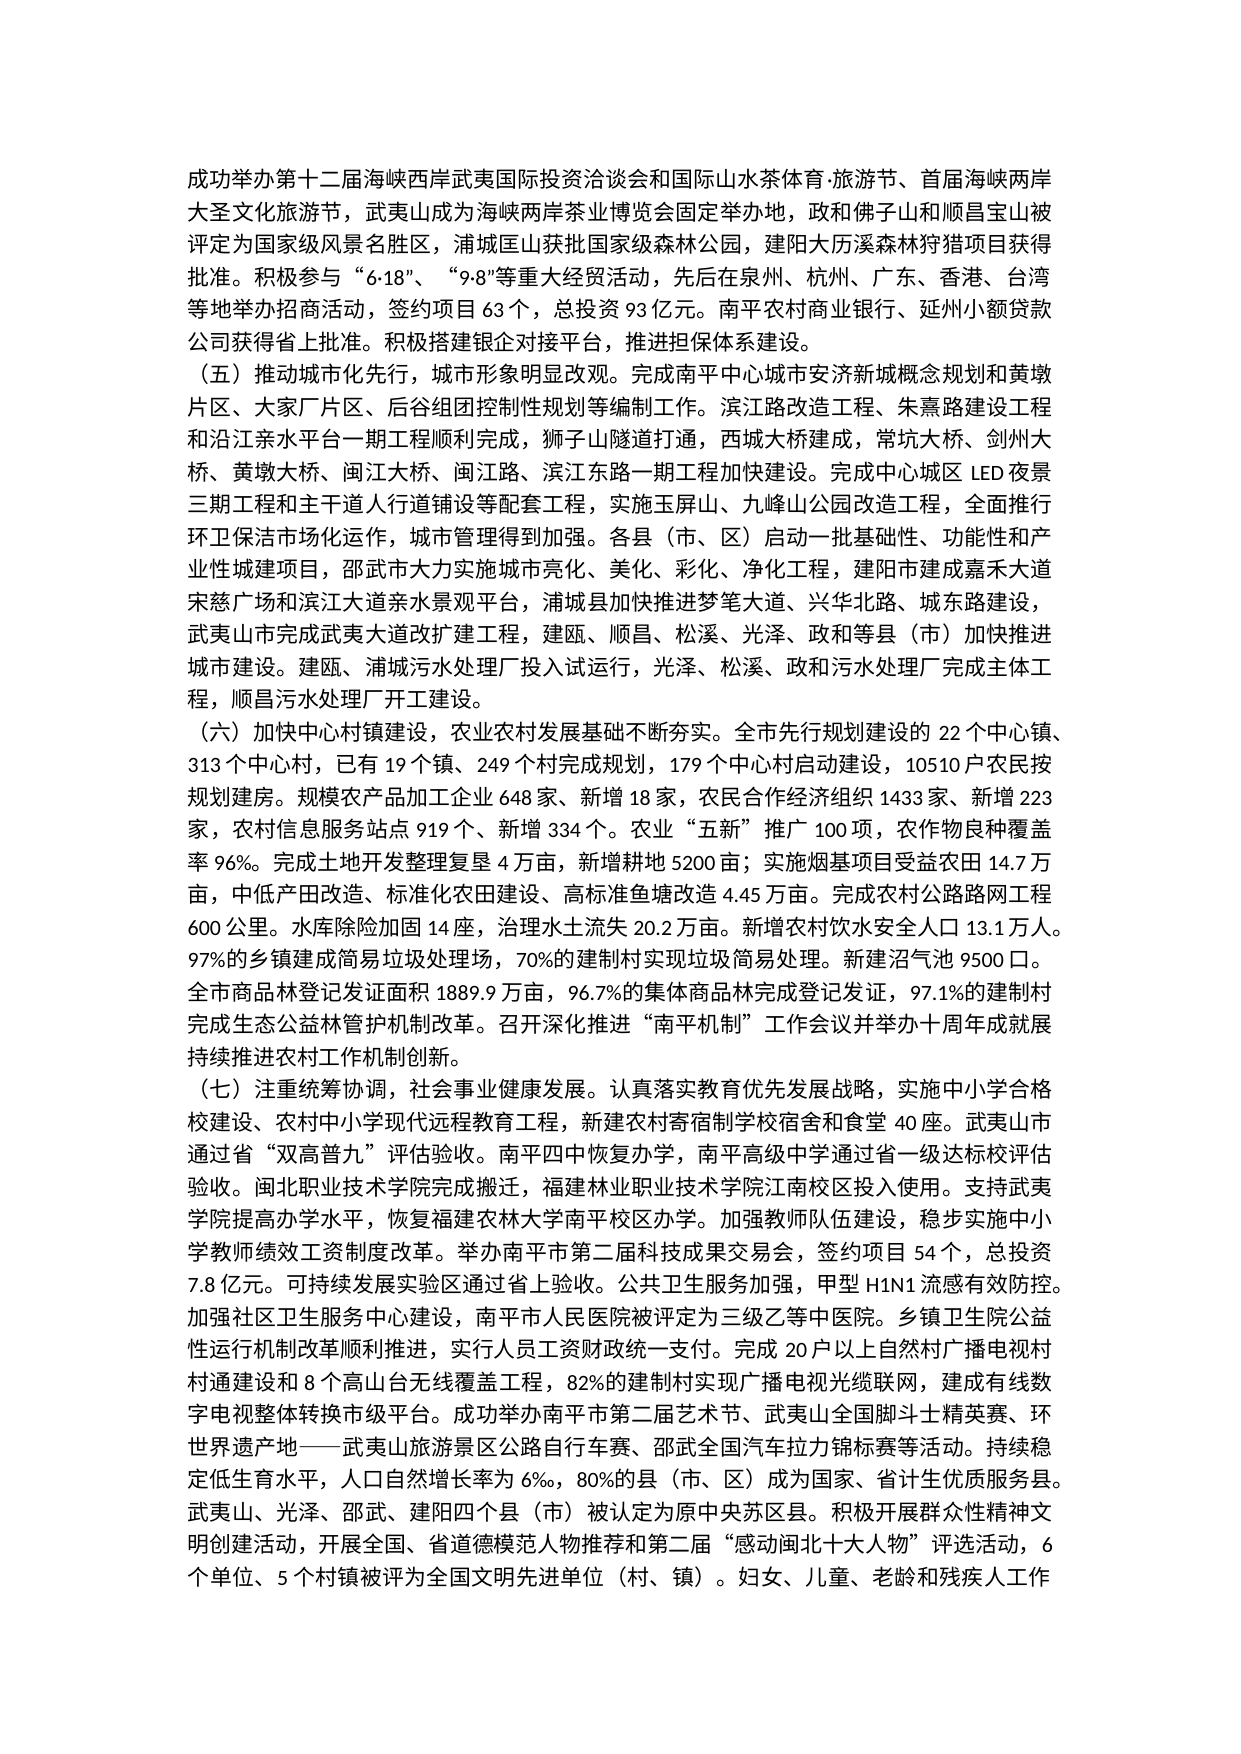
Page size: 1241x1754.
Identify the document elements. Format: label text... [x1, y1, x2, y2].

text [187, 1072, 1053, 1592]
text （六）加快中心村镇建设，农业农村发展基础不断夯实。全市先行规划建设的22个中心镇、313个中心村，已有19个镇、249个村完成规划，179个中心村启动建设，10510户农民按规划建房。规模农产品加工企业648家、新增18家，农民合作经济组织1433家、新增223家，农村信息服务站点919个、新增334个。农业“五新”推广100项，农作物良种覆盖率96%。完成土地开发整理复垦4万亩，新增耕地5200亩；实施烟基项目受益农田14.7万亩，中低产田改造、标准化农田建设、高标准鱼塘改造4.45万亩。完成农村公路路网工程600公里。水库除险加固14座，治理水土流失20.2万亩。新增农村饮水安全人口13.1万人。97%的乡镇建成简易垃圾处理场，70%的建制村实现垃圾简易处理。新建沼气池9500口。全市商品林登记发证面积1889.9万亩，96.7%的集体商品林完成登记发证，97.1%的建制村完成生态公益林管护机制改革。召开深化推进“南平机制”工作会议并举办十周年成就展，持续推进农村工作机制创新。 [187, 714, 1053, 1072]
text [187, 162, 1053, 357]
text （五）推动城市化先行，城市形象明显改观。完成南平中心城市安济新城概念规划和黄墩片区、大家厂片区、后谷组团控制性规划等编制工作。滨江路改造工程、朱熹路建设工程和沿江亲水平台一期工程顺利完成，狮子山隧道打通，西城大桥建成，常坑大桥、剑州大桥、黄墩大桥、闽江大桥、闽江路、滨江东路一期工程加快建设。完成中心城区LED夜景三期工程和主干道人行道铺设等配套工程，实施玉屏山、九峰山公园改造工程，全面推行环卫保洁市场化运作，城市管理得到加强。各县（市、区）启动一批基础性、功能性和产业性城建项目，邵武市大力实施城市亮化、美化、彩化、净化工程，建阳市建成嘉禾大道、宋慈广场和滨江大道亲水景观平台，浦城县加快推进梦笔大道、兴华北路、城东路建设，武夷山市完成武夷大道改扩建工程，建瓯、顺昌、松溪、光泽、政和等县（市）加快推进城市建设。建瓯、浦城污水处理厂投入试运行，光泽、松溪、政和污水处理厂完成主体工程，顺昌污水处理厂开工建设。 [187, 357, 1053, 714]
